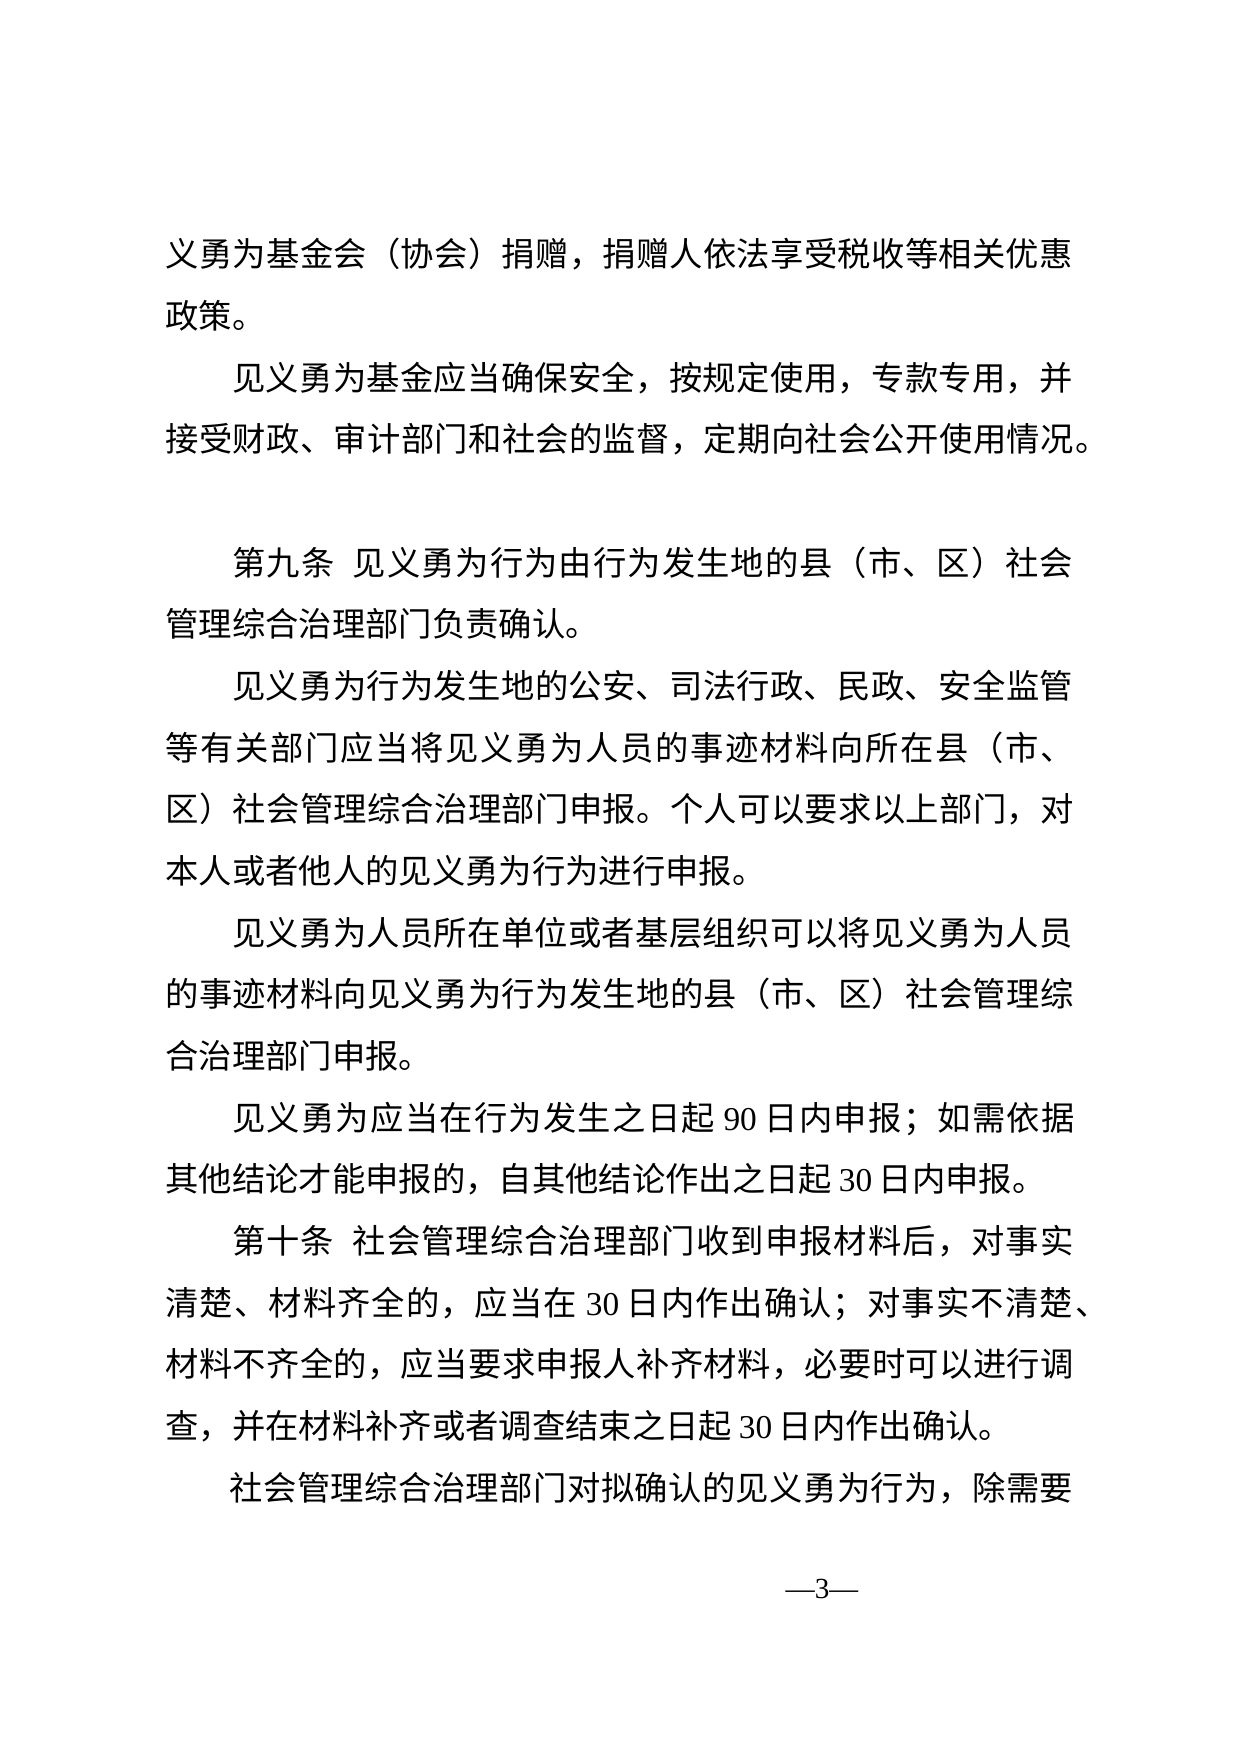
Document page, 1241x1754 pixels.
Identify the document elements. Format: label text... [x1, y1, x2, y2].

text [165, 217, 1075, 341]
text 第九条 见义勇为行为由行为发生地的县（市、区）社会管理综合治理部门负责确认。 [165, 526, 1075, 649]
text 第十条 社会管理综合治理部门收到申报材料后，对事实清楚、材料齐全的，应当在30日内作出确认；对事实不清楚、材料不齐全的，应当要求申报人补齐材料，必要时可以进行调查，并在材料补齐或者调查结束之日起30日内作出确认。 [165, 1204, 1075, 1451]
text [165, 1451, 1075, 1512]
text 见义勇为人员所在单位或者基层组织可以将见义勇为人员的事迹材料向见义勇为行为发生地的县（市、区）社会管理综合治理部门申报。 [165, 896, 1075, 1081]
text 见义勇为应当在行为发生之日起90日内申报；如需依据其他结论才能申报的，自其他结论作出之日起30日内申报。 [165, 1081, 1075, 1204]
text 见义勇为基金应当确保安全，按规定使用，专款专用，并接受财政、审计部门和社会的监督，定期向社会公开使用情况。 [165, 341, 1075, 526]
text 见义勇为行为发生地的公安、司法行政、民政、安全监管等有关部门应当将见义勇为人员的事迹材料向所在县（市、区）社会管理综合治理部门申报。个人可以要求以上部门，对本人或者他人的见义勇为行为进行申报。 [165, 649, 1075, 896]
